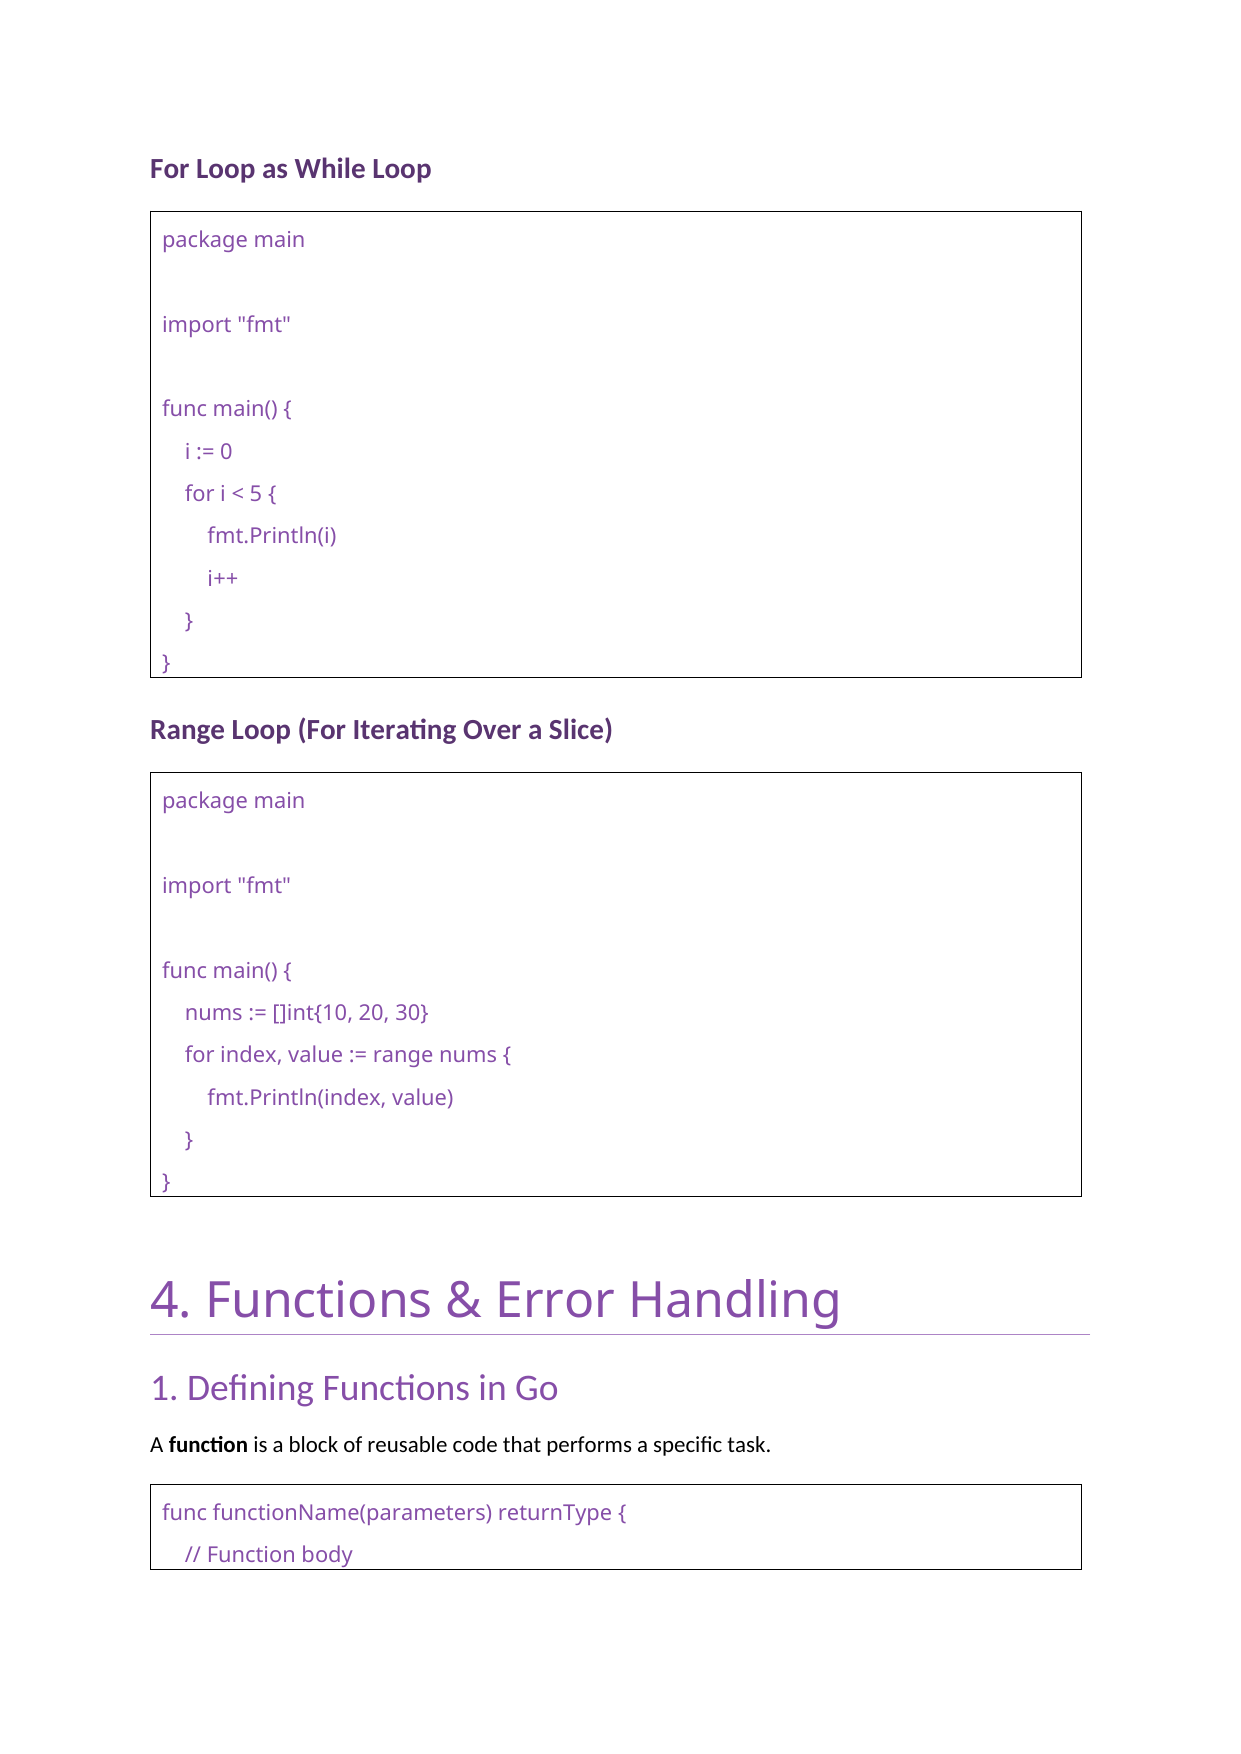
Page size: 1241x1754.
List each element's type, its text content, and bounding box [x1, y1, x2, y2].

subtitle 4. Functions & Error Handling [150, 1263, 1090, 1334]
subtitle Range Loop (For Iterating Over a Slice) [150, 711, 1090, 747]
table_header package main import "fmt" func main() { i := 0 for i < 5 { fmt.Println(i) i++ } } [151, 212, 1081, 677]
subtitle 1. Defining Functions in Go [150, 1364, 1090, 1410]
text A function is a block of reusable code that performs a specific task. [150, 1431, 1090, 1459]
subtitle For Loop as While Loop [150, 150, 1090, 186]
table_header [151, 1485, 1081, 1569]
table_header package main import "fmt" func main() { nums := []int{10, 20, 30} for index, value := range nums { fmt.Println(index, value) } } [151, 773, 1081, 1196]
